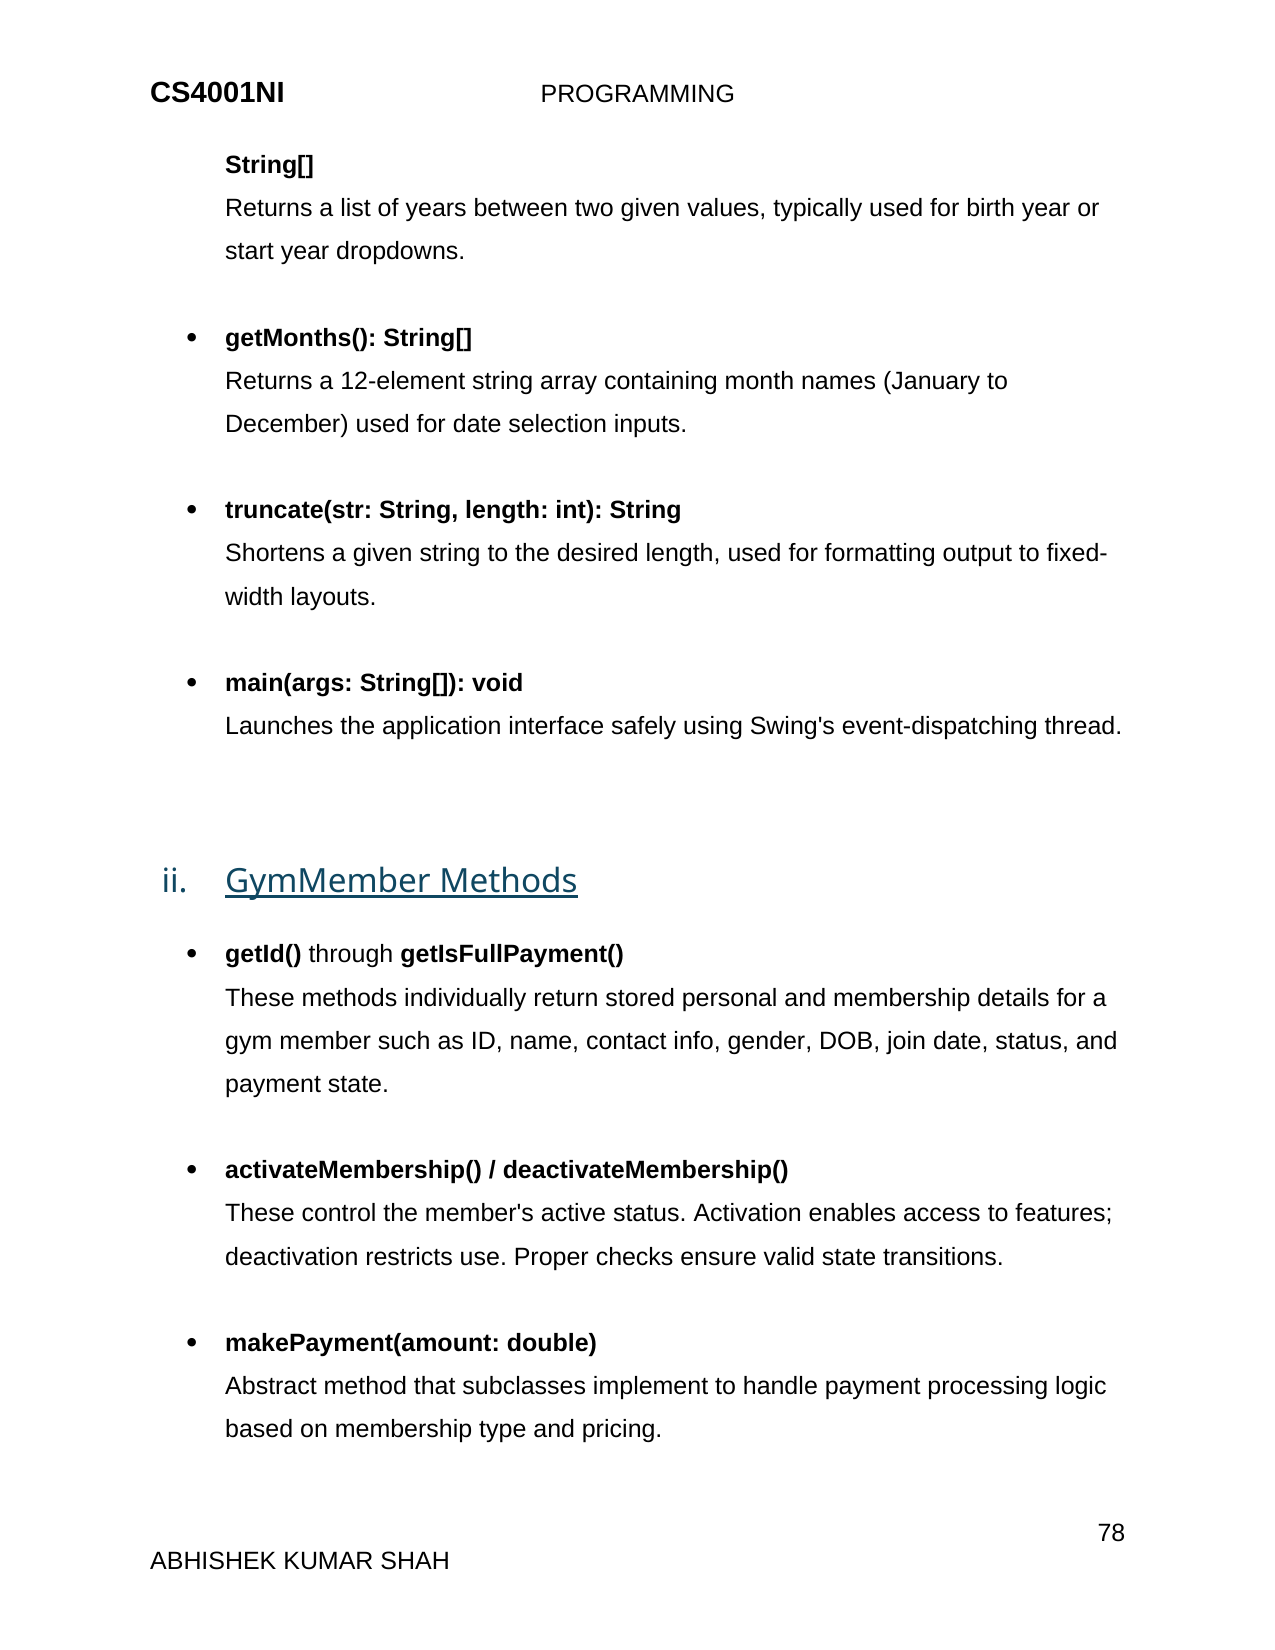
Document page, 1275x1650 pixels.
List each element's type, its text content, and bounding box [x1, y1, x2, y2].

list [187, 150, 1125, 265]
list makePayment(amount: double) Abstract method that subclasses implement to handle payment processing logic based on membership type and pricing. [187, 1328, 1125, 1443]
list activateMembership() / deactivateMembership() These control the member's active status. Activation enables access to features; deactivation restricts use. Proper checks ensure valid state transitions. [187, 1155, 1125, 1270]
list getMonths(): String[] Returns a 12-element string array containing month names (January to December) used for date selection inputs. [187, 322, 1125, 438]
list getId() through getIsFullPayment() These methods individually return stored personal and membership details for a gym member such as ID, name, contact info, gender, DOB, join date, status, and payment state. [187, 939, 1125, 1098]
subtitle GymMember Methods [187, 857, 1125, 902]
list main(args: String[]): void Launches the application interface safely using Swing's event-dispatching thread. [187, 668, 1125, 740]
list truncate(str: String, length: int): String Shortens a given string to the desired length, used for formatting output to fixed-width layouts. [187, 495, 1125, 610]
